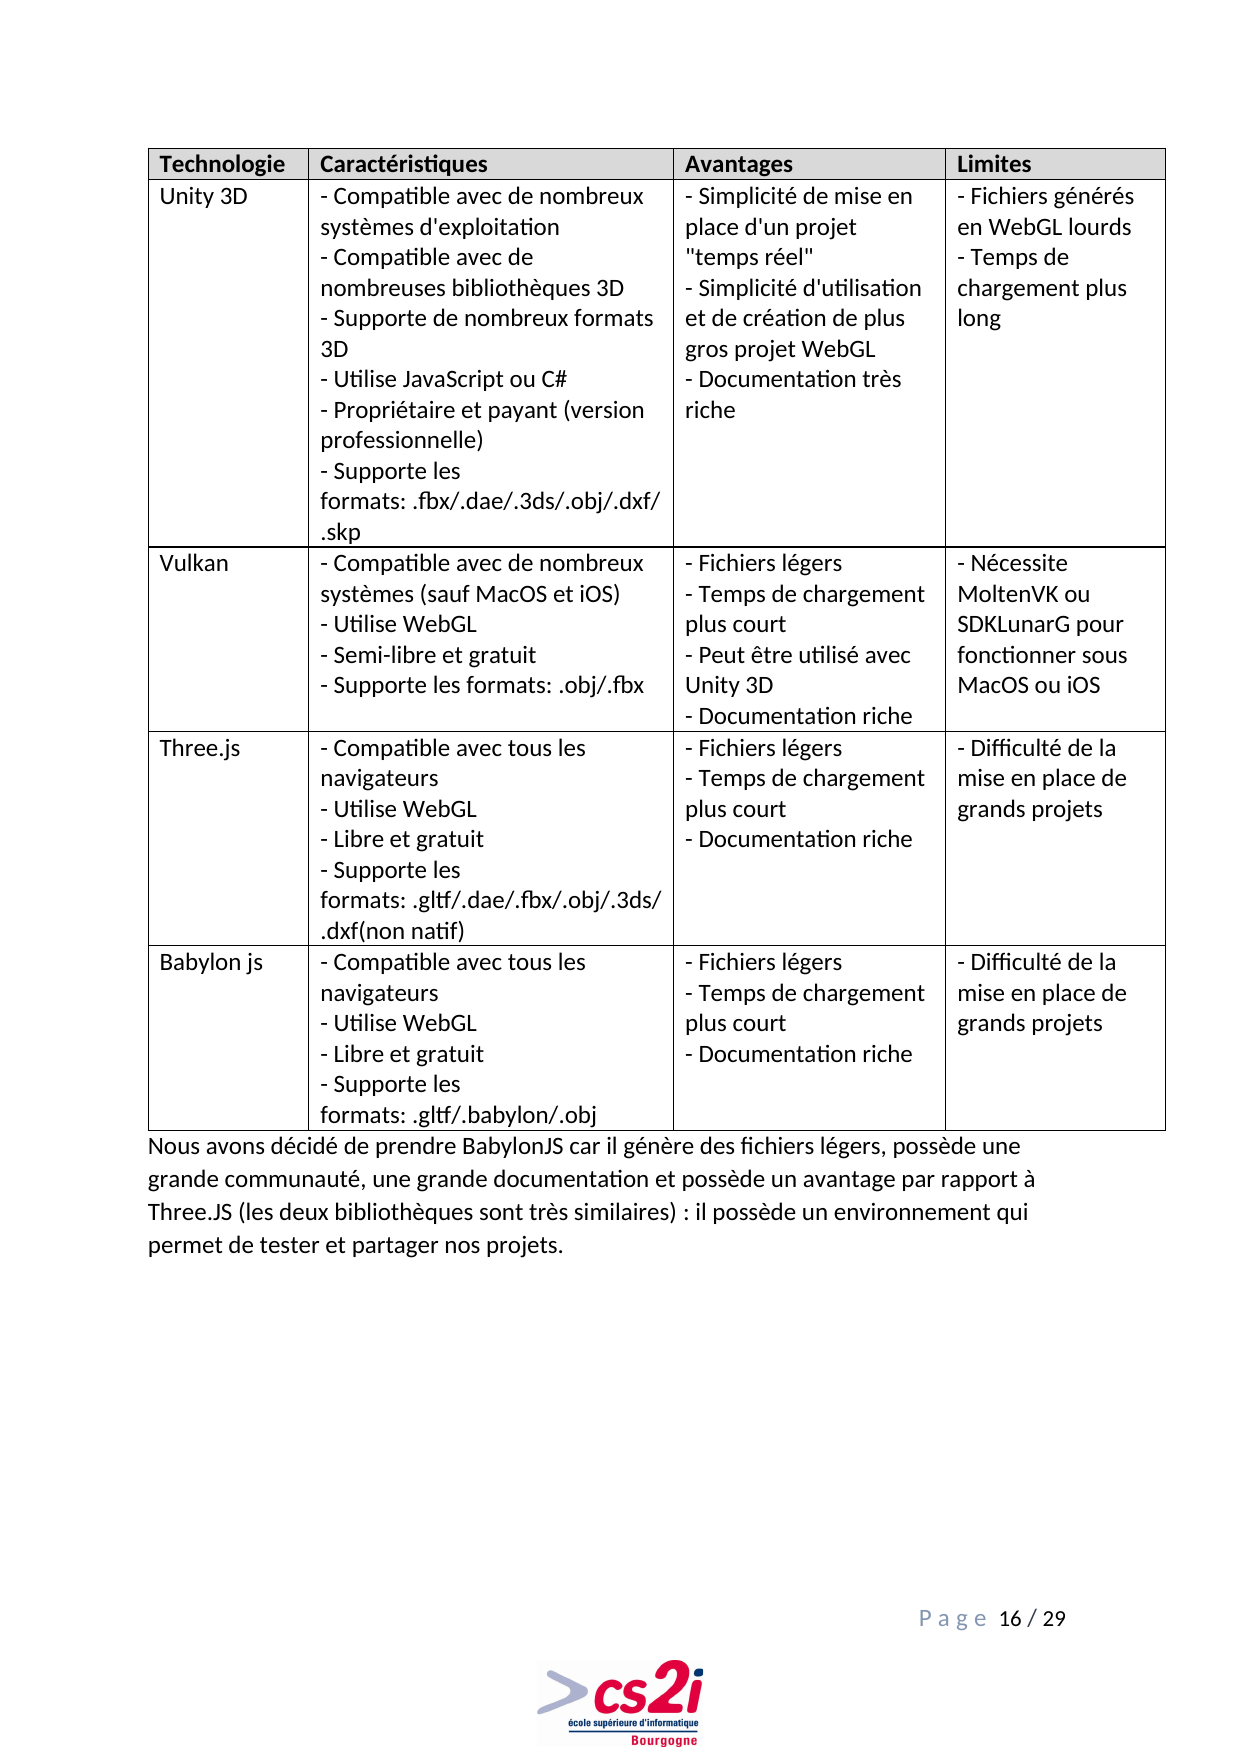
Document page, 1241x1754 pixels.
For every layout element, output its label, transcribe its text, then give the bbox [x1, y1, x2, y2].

table_header Technologie [149, 149, 308, 179]
table_cell Three.js [149, 732, 308, 945]
table_cell - Fichiers générés en WebGL lourds - Temps de chargement plus long [946, 180, 1165, 546]
table_header Caractéristiques [309, 149, 673, 179]
table_cell - Difficulté de la mise en place de grands projets [946, 946, 1165, 1129]
text Nous avons décidé de prendre BabylonJS car il génère des fichiers légers, possède une grande communauté, une grande documentation et possède un avantage par rapport à Three.JS (les deux bibliothèques sont très similaires) : il possède un environnement qui permet de tester et partager nos projets. [148, 1131, 1093, 1260]
table_cell - Fichiers légers - Temps de chargement plus court - Documentation riche [674, 732, 945, 945]
table_header Avantages [674, 149, 945, 179]
table_cell - Simplicité de mise en place d'un projet "temps réel" - Simplicité d'utilisation et de création de plus gros projet WebGL - Documentation très riche [674, 180, 945, 546]
table_cell - Difficulté de la mise en place de grands projets [946, 732, 1165, 945]
table_cell Vulkan [149, 548, 308, 731]
table_cell - Fichiers légers - Temps de chargement plus court - Peut être utilisé avec Unity 3D - Documentation riche [674, 548, 945, 731]
table_cell - Nécessite MoltenVK ou SDKLunarG pour fonctionner sous MacOS ou iOS [946, 548, 1165, 731]
table_cell Unity 3D [149, 180, 308, 546]
table_cell - Fichiers légers - Temps de chargement plus court - Documentation riche [674, 946, 945, 1129]
table_cell - Compatible avec de nombreux systèmes d'exploitation - Compatible avec de nombreuses bibliothèques 3D - Supporte de nombreux formats 3D - Utilise JavaScript ou C# - Propriétaire et payant (version professionnelle) - Supporte les formats: .fbx/.dae/.3ds/.obj/.dxf/.skp [309, 180, 673, 546]
table_cell Babylon js [149, 946, 308, 1129]
table_cell - Compatible avec tous les navigateurs - Utilise WebGL - Libre et gratuit - Supporte les formats: .gltf/.babylon/.obj [309, 946, 673, 1129]
table_cell - Compatible avec de nombreux systèmes (sauf MacOS et iOS) - Utilise WebGL - Semi-libre et gratuit - Supporte les formats: .obj/.fbx [309, 548, 673, 731]
picture [537, 1660, 704, 1747]
table_header Limites [946, 149, 1165, 179]
table_cell - Compatible avec tous les navigateurs - Utilise WebGL - Libre et gratuit - Supporte les formats: .gltf/.dae/.fbx/.obj/.3ds/.dxf(non natif) [309, 732, 673, 945]
